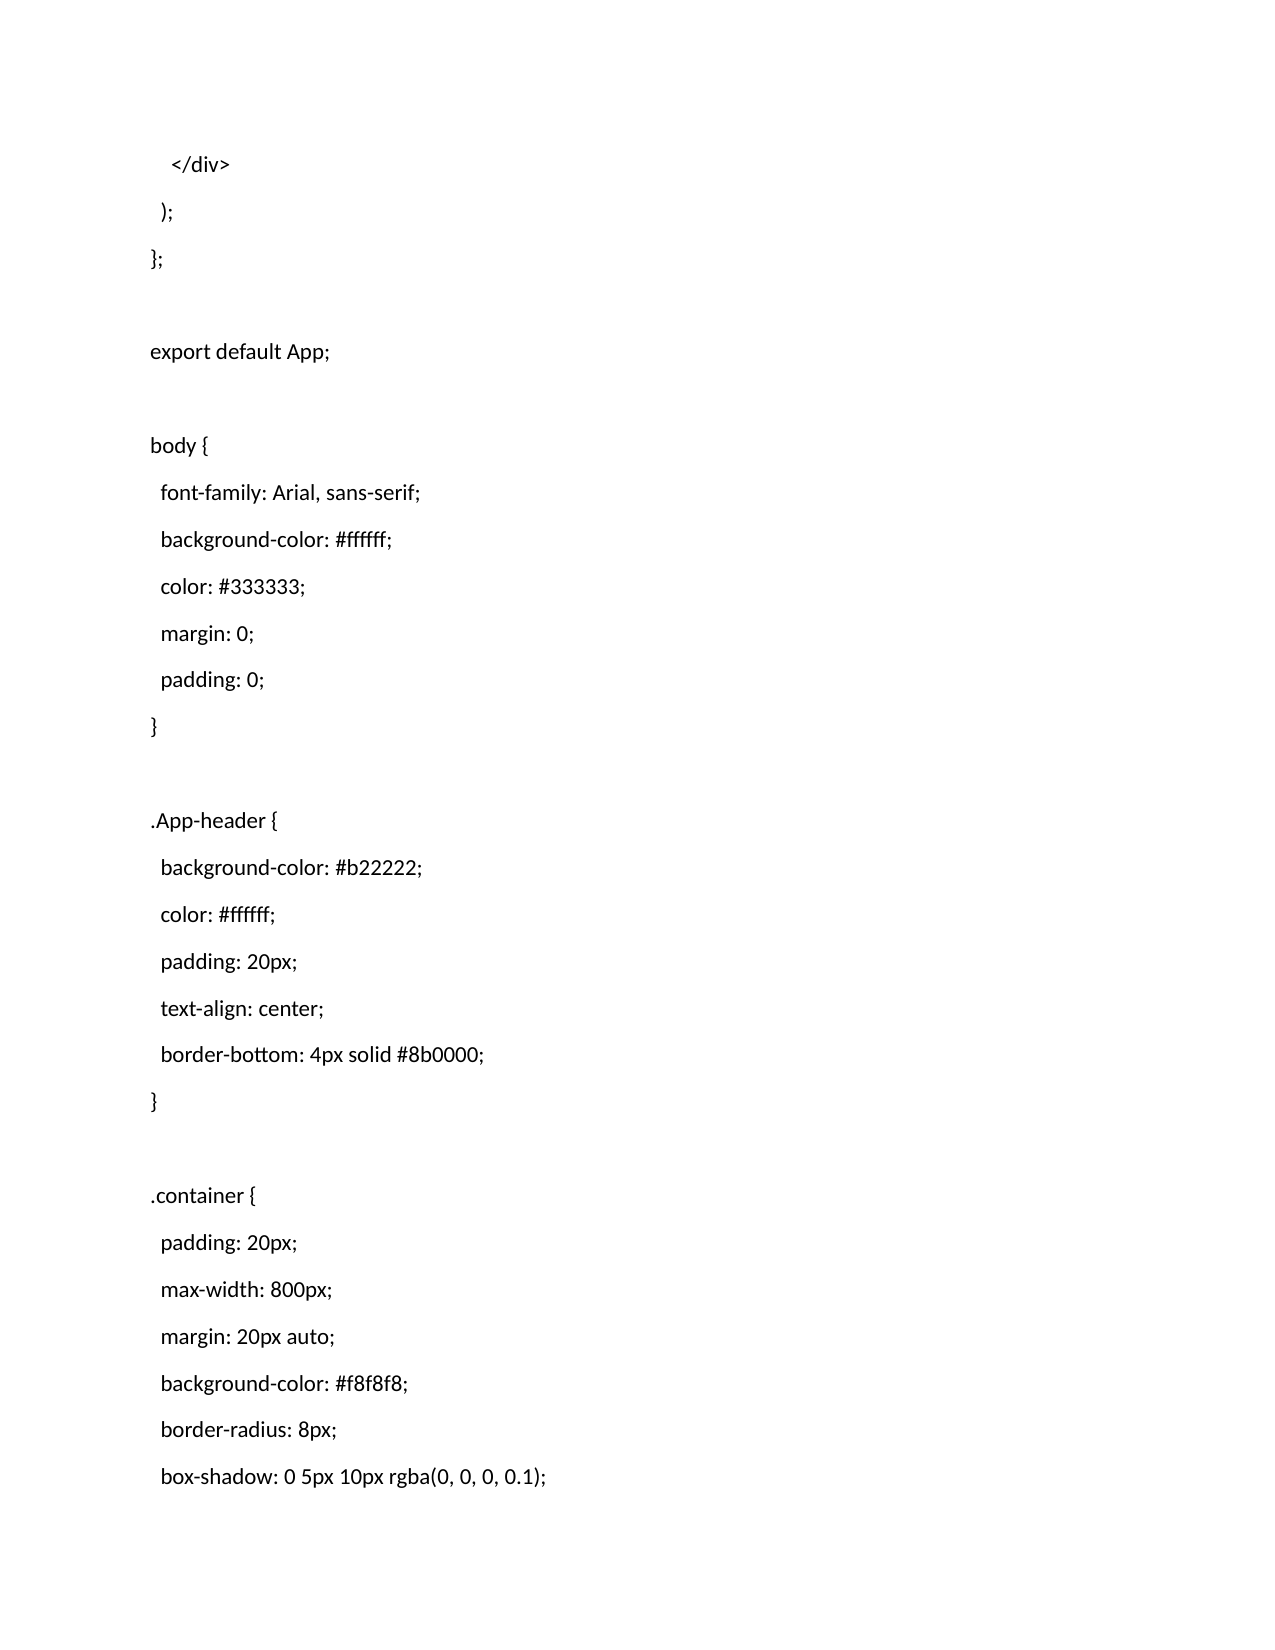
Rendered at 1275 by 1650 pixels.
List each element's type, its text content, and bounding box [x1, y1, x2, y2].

text ); [150, 197, 1125, 225]
text background-color: #f8f8f8; [150, 1369, 1125, 1397]
text .container { [150, 1181, 1125, 1209]
text padding: 20px; [150, 1228, 1125, 1256]
text } [150, 1087, 1125, 1116]
text export default App; [150, 337, 1125, 366]
text margin: 20px auto; [150, 1322, 1125, 1350]
text color: #333333; [150, 572, 1125, 600]
text body { [150, 431, 1125, 459]
text max-width: 800px; [150, 1275, 1125, 1303]
text font-family: Arial, sans-serif; [150, 478, 1125, 506]
text border-radius: 8px; [150, 1416, 1125, 1444]
text margin: 0; [150, 619, 1125, 647]
text color: #ffffff; [150, 900, 1125, 928]
text border-bottom: 4px solid #8b0000; [150, 1041, 1125, 1069]
text }; [150, 244, 1125, 272]
text box-shadow: 0 5px 10px rgba(0, 0, 0, 0.1); [150, 1462, 1125, 1491]
text text-align: center; [150, 994, 1125, 1022]
text padding: 0; [150, 666, 1125, 694]
text padding: 20px; [150, 947, 1125, 975]
text </div> [150, 150, 1125, 178]
text background-color: #b22222; [150, 853, 1125, 881]
text } [150, 712, 1125, 741]
text .App-header { [150, 806, 1125, 834]
text background-color: #ffffff; [150, 525, 1125, 553]
